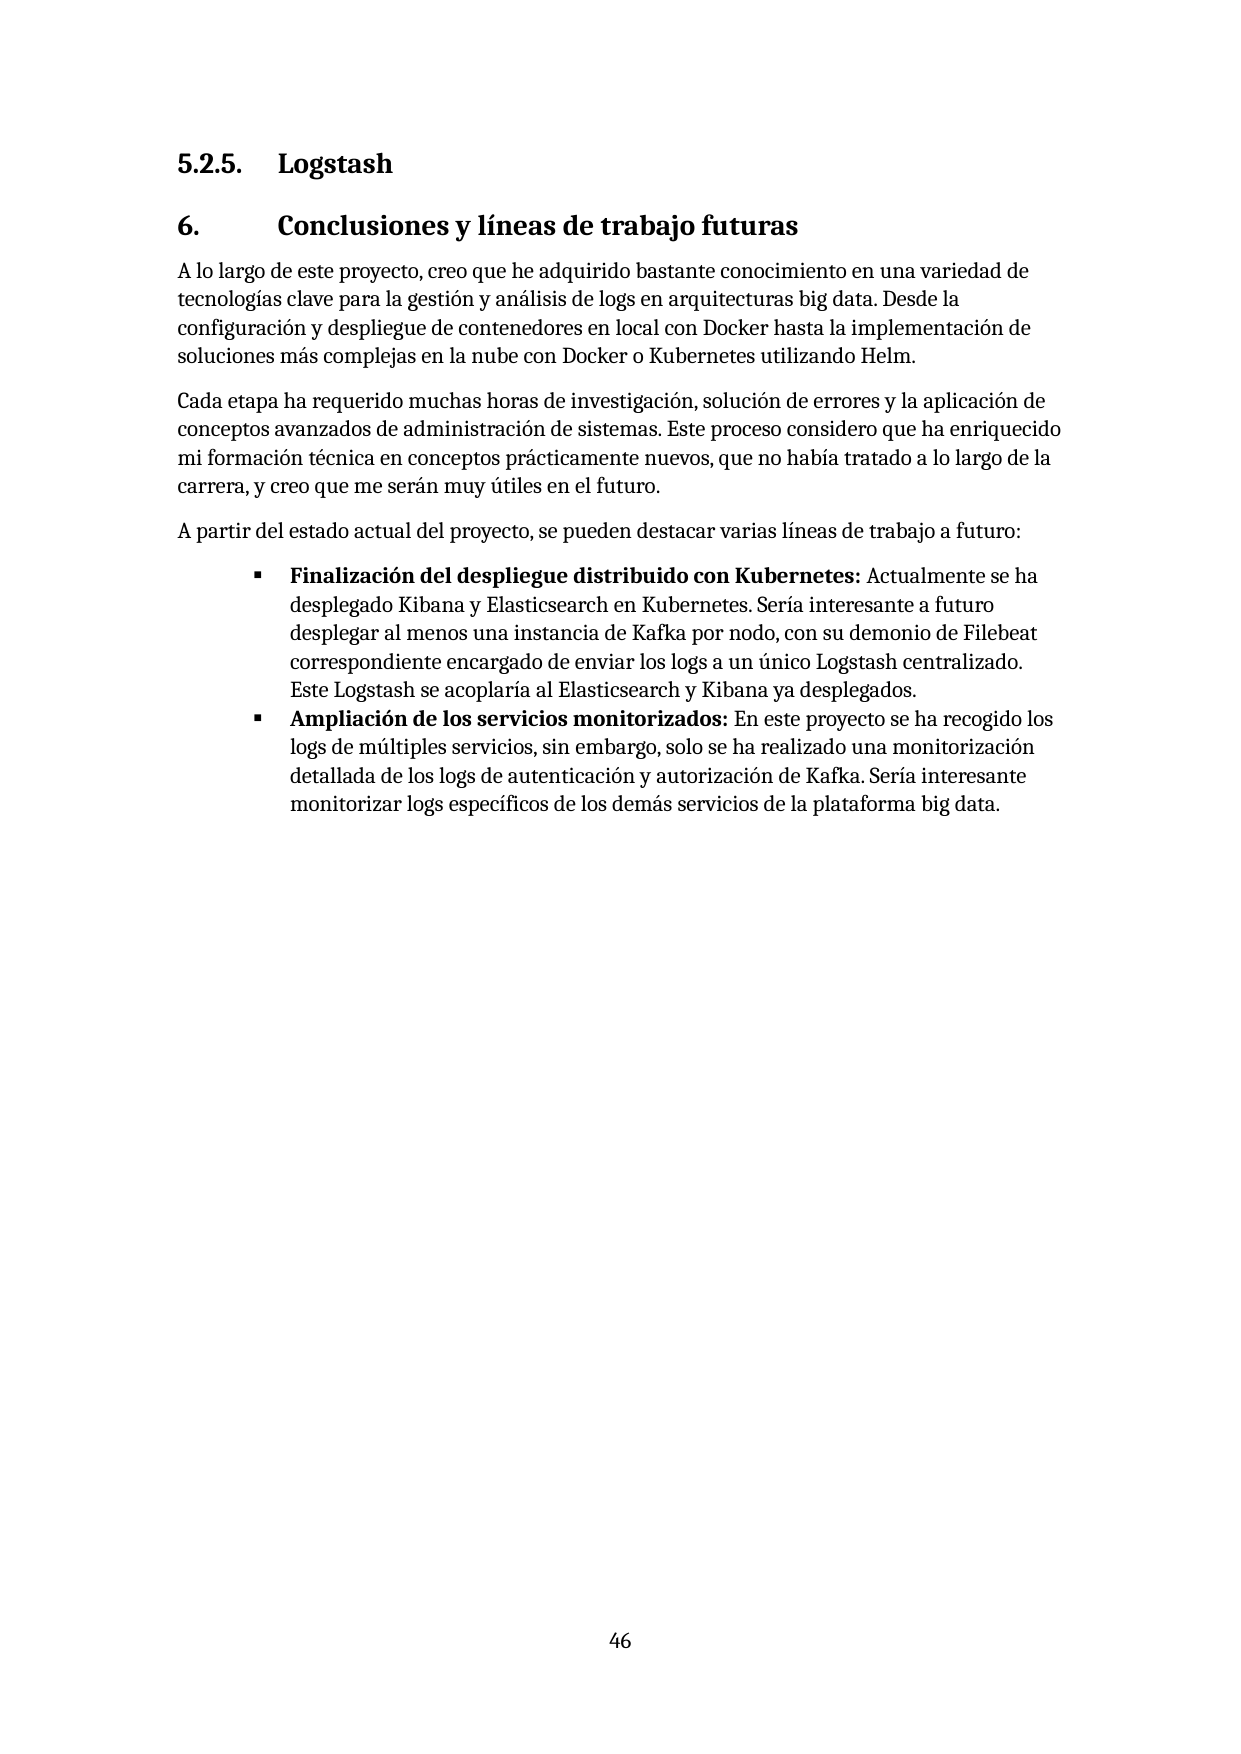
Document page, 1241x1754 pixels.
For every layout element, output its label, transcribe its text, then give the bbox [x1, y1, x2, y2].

list Ampliación de los servicios monitorizados: En este proyecto se ha recogido los logs de múltiples servicios, sin embargo, solo se ha realizado una monitorización detallada de los logs de autenticación y autorización de Kafka. Sería interesante monitorizar logs específicos de los demás servicios de la plataforma big data. [252, 706, 1063, 817]
subtitle Logstash [177, 148, 1063, 181]
subtitle Conclusiones y líneas de trabajo futuras [177, 209, 1063, 242]
list Finalización del despliegue distribuido con Kubernetes: Actualmente se ha desplegado Kibana y Elasticsearch en Kubernetes. Sería interesante a futuro desplegar al menos una instancia de Kafka por nodo, con su demonio de Filebeat correspondiente encargado de enviar los logs a un único Logstash centralizado. Este Logstash se acoplaría al Elasticsearch y Kibana ya desplegados. [252, 563, 1063, 703]
text Cada etapa ha requerido muchas horas de investigación, solución de errores y la aplicación de conceptos avanzados de administración de sistemas. Este proceso considero que ha enriquecido mi formación técnica en conceptos prácticamente nuevos, que no había tratado a lo largo de la carrera, y creo que me serán muy útiles en el futuro. [177, 388, 1063, 499]
text A partir del estado actual del proyecto, se pueden destacar varias líneas de trabajo a futuro: [177, 518, 1063, 544]
text A lo largo de este proyecto, creo que he adquirido bastante conocimiento en una variedad de tecnologías clave para la gestión y análisis de logs en arquitecturas big data. Desde la configuración y despliegue de contenedores en local con Docker hasta la implementación de soluciones más complejas en la nube con Docker o Kubernetes utilizando Helm. [177, 257, 1063, 369]
